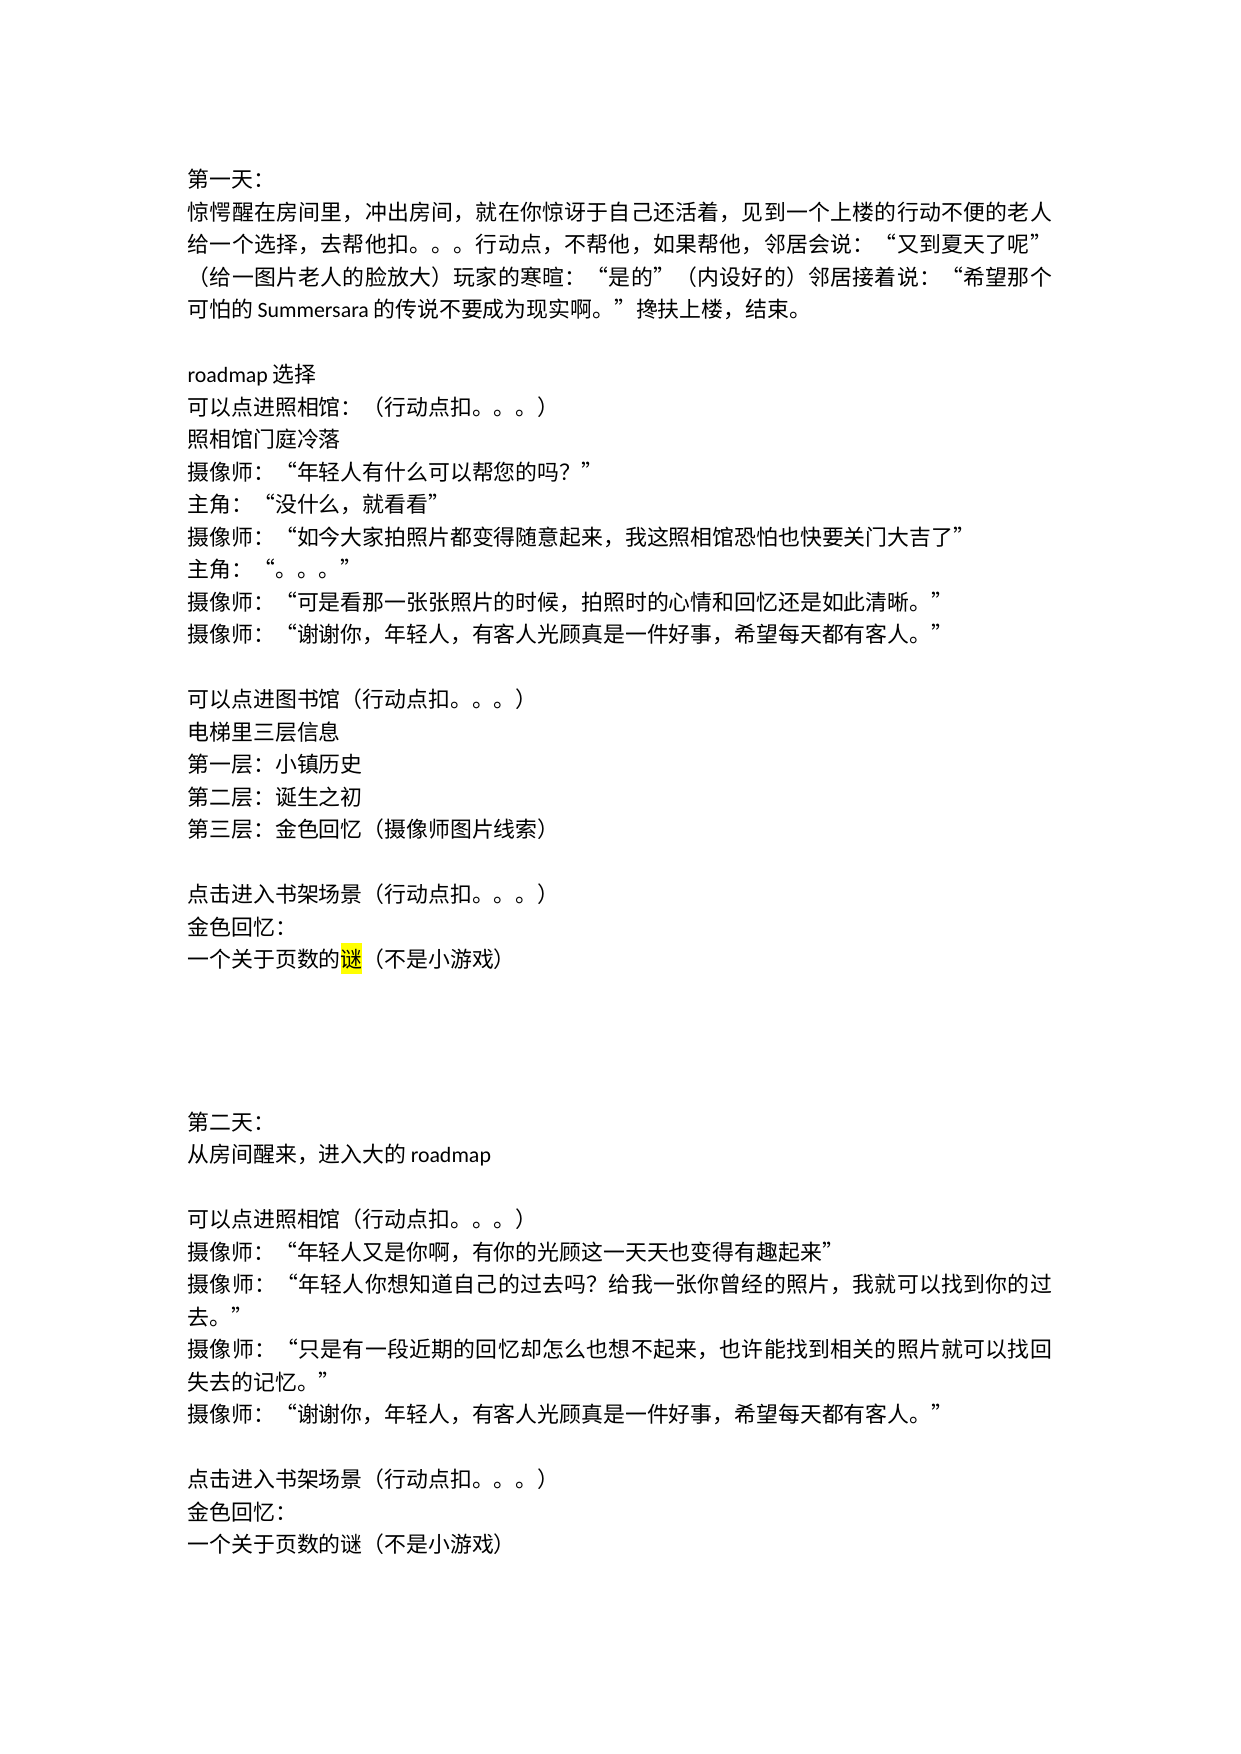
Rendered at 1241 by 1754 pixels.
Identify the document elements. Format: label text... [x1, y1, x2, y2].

text 第三层：金色回忆（摄像师图片线索） [187, 812, 1053, 844]
text 摄像师：“年轻人又是你啊，有你的光顾这一天天也变得有趣起来” [187, 1234, 1053, 1267]
text 金色回忆： [187, 909, 1053, 942]
text 第一层：小镇历史 [187, 747, 1053, 779]
text 一个关于页数的谜（不是小游戏） [187, 1527, 1053, 1559]
text 第二层：诞生之初 [187, 779, 1053, 812]
text 主角：“没什么，就看看” [187, 487, 1053, 519]
text 第二天： [187, 1104, 1053, 1137]
text 摄像师：“年轻人你想知道自己的过去吗？给我一张你曾经的照片，我就可以找到你的过去。” [187, 1267, 1053, 1332]
text 惊愕醒在房间里，冲出房间，就在你惊讶于自己还活着，见到一个上楼的行动不便的老人，给一个选择，去帮他扣。。。行动点，不帮他，如果帮他，邻居会说：“又到夏天了呢”（给一图片老人的脸放大）玩家的寒暄：“是的”（内设好的）邻居接着说：“希望那个可怕的Summersara的传说不要成为现实啊。”搀扶上楼，结束。 [187, 194, 1053, 324]
text 可以点进照相馆：（行动点扣。。。） [187, 389, 1053, 422]
text 摄像师：“只是有一段近期的回忆却怎么也想不起来，也许能找到相关的照片就可以找回失去的记忆。” [187, 1332, 1053, 1397]
text 摄像师：“如今大家拍照片都变得随意起来，我这照相馆恐怕也快要关门大吉了” [187, 519, 1053, 552]
text 电梯里三层信息 [187, 714, 1053, 747]
text 照相馆门庭冷落 [187, 422, 1053, 454]
text 可以点进图书馆（行动点扣。。。） [187, 682, 1053, 714]
text 第一天： [187, 162, 1053, 194]
text 摄像师：“可是看那一张张照片的时候，拍照时的心情和回忆还是如此清晰。” [187, 584, 1053, 617]
text 点击进入书架场景（行动点扣。。。） [187, 1462, 1053, 1494]
text 摄像师：“年轻人有什么可以帮您的吗？” [187, 454, 1053, 487]
text 一个关于页数的谜（不是小游戏） [187, 942, 1053, 974]
text roadmap选择 [187, 357, 1053, 389]
text 金色回忆： [187, 1494, 1053, 1527]
text 摄像师：“谢谢你，年轻人，有客人光顾真是一件好事，希望每天都有客人。” [187, 617, 1053, 649]
text 从房间醒来，进入大的roadmap [187, 1137, 1053, 1169]
text 主角：“。。。” [187, 552, 1053, 584]
text 点击进入书架场景（行动点扣。。。） [187, 877, 1053, 909]
text 摄像师：“谢谢你，年轻人，有客人光顾真是一件好事，希望每天都有客人。” [187, 1397, 1053, 1429]
text 可以点进照相馆（行动点扣。。。） [187, 1202, 1053, 1234]
